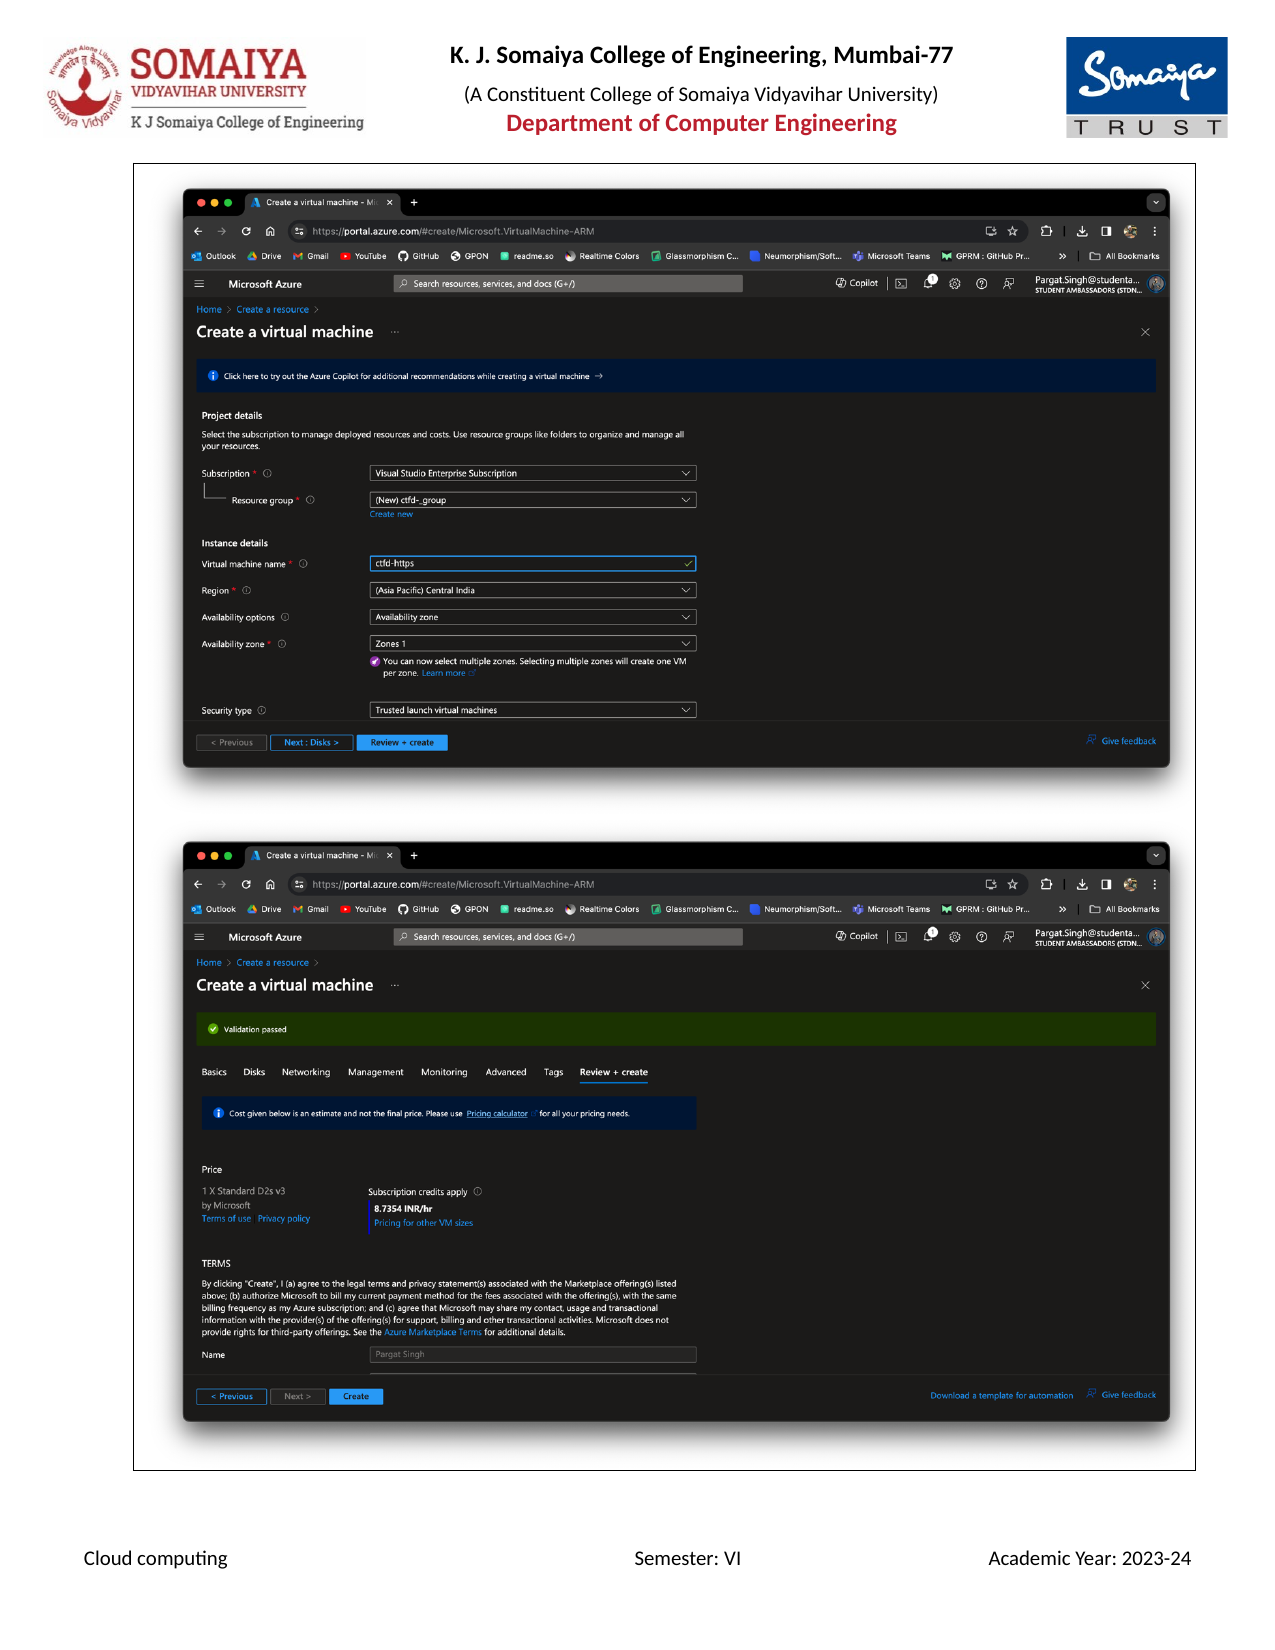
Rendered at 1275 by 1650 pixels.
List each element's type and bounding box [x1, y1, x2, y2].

picture [145, 163, 1196, 1471]
picture [1066, 37, 1228, 138]
table_cell [134, 164, 145, 1470]
picture [42, 37, 367, 138]
